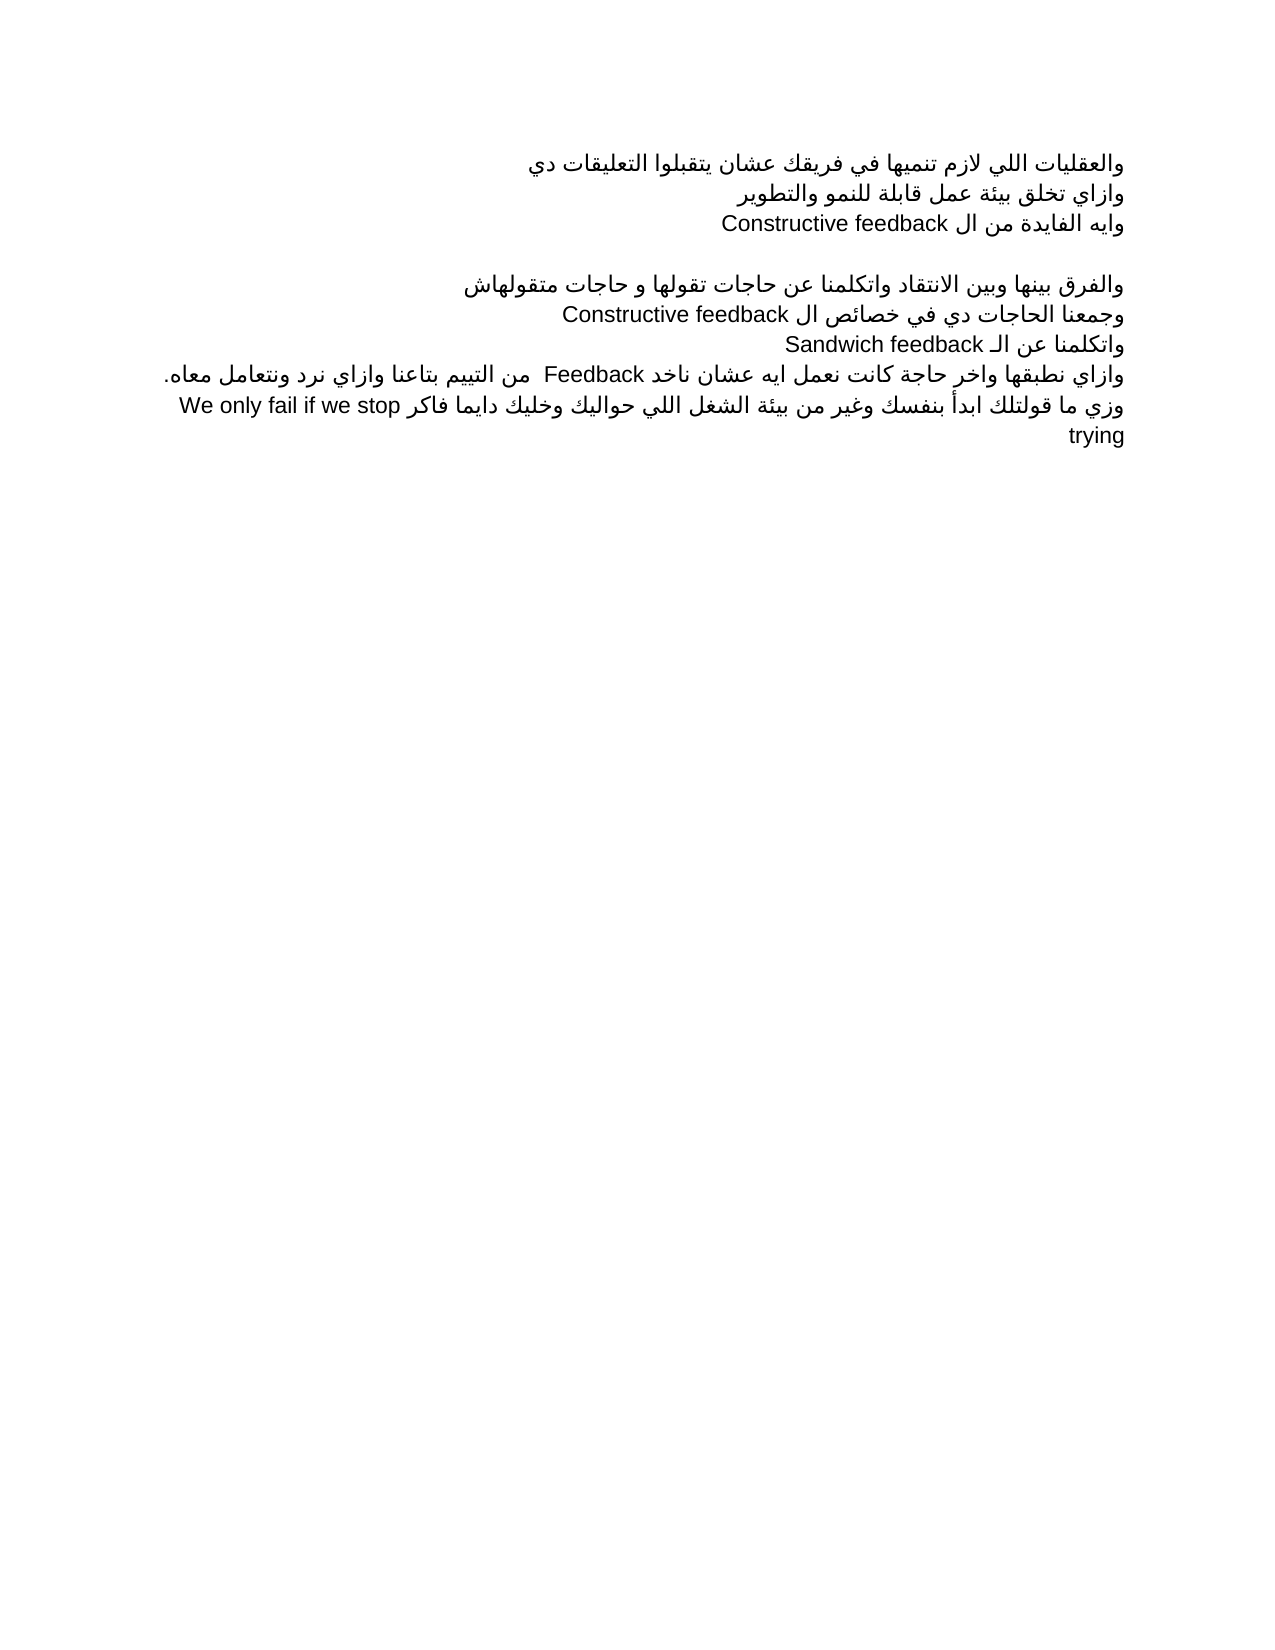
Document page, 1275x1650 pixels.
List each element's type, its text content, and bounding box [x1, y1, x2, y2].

text وازاي تخلق بيئة عمل قابلة للنمو والتطوير [150, 180, 1125, 207]
text وجمعنا الحاجات دي في خصائص ال Constructive feedback [150, 301, 1125, 327]
text والفرق بينها وبين الانتقاد واتكلمنا عن حاجات تقولها و حاجات متقولهاش [150, 271, 1125, 297]
text وازاي نطبقها واخر حاجة كانت نعمل ايه عشان ناخد Feedback من التييم بتاعنا وازاي نرد ونتعامل معاه. وزي ما قولتلك ابدأ بنفسك وغير من بيئة الشغل اللي حواليك وخليك دايما فاكر We only fail if we stop trying [150, 361, 1125, 448]
text والعقليات اللي لازم تنميها في فريقك عشان يتقبلوا التعليقات دي [150, 150, 1125, 176]
text وايه الفايدة من ال Constructive feedback [150, 210, 1125, 237]
text واتكلمنا عن الـ Sandwich feedback [150, 331, 1125, 358]
